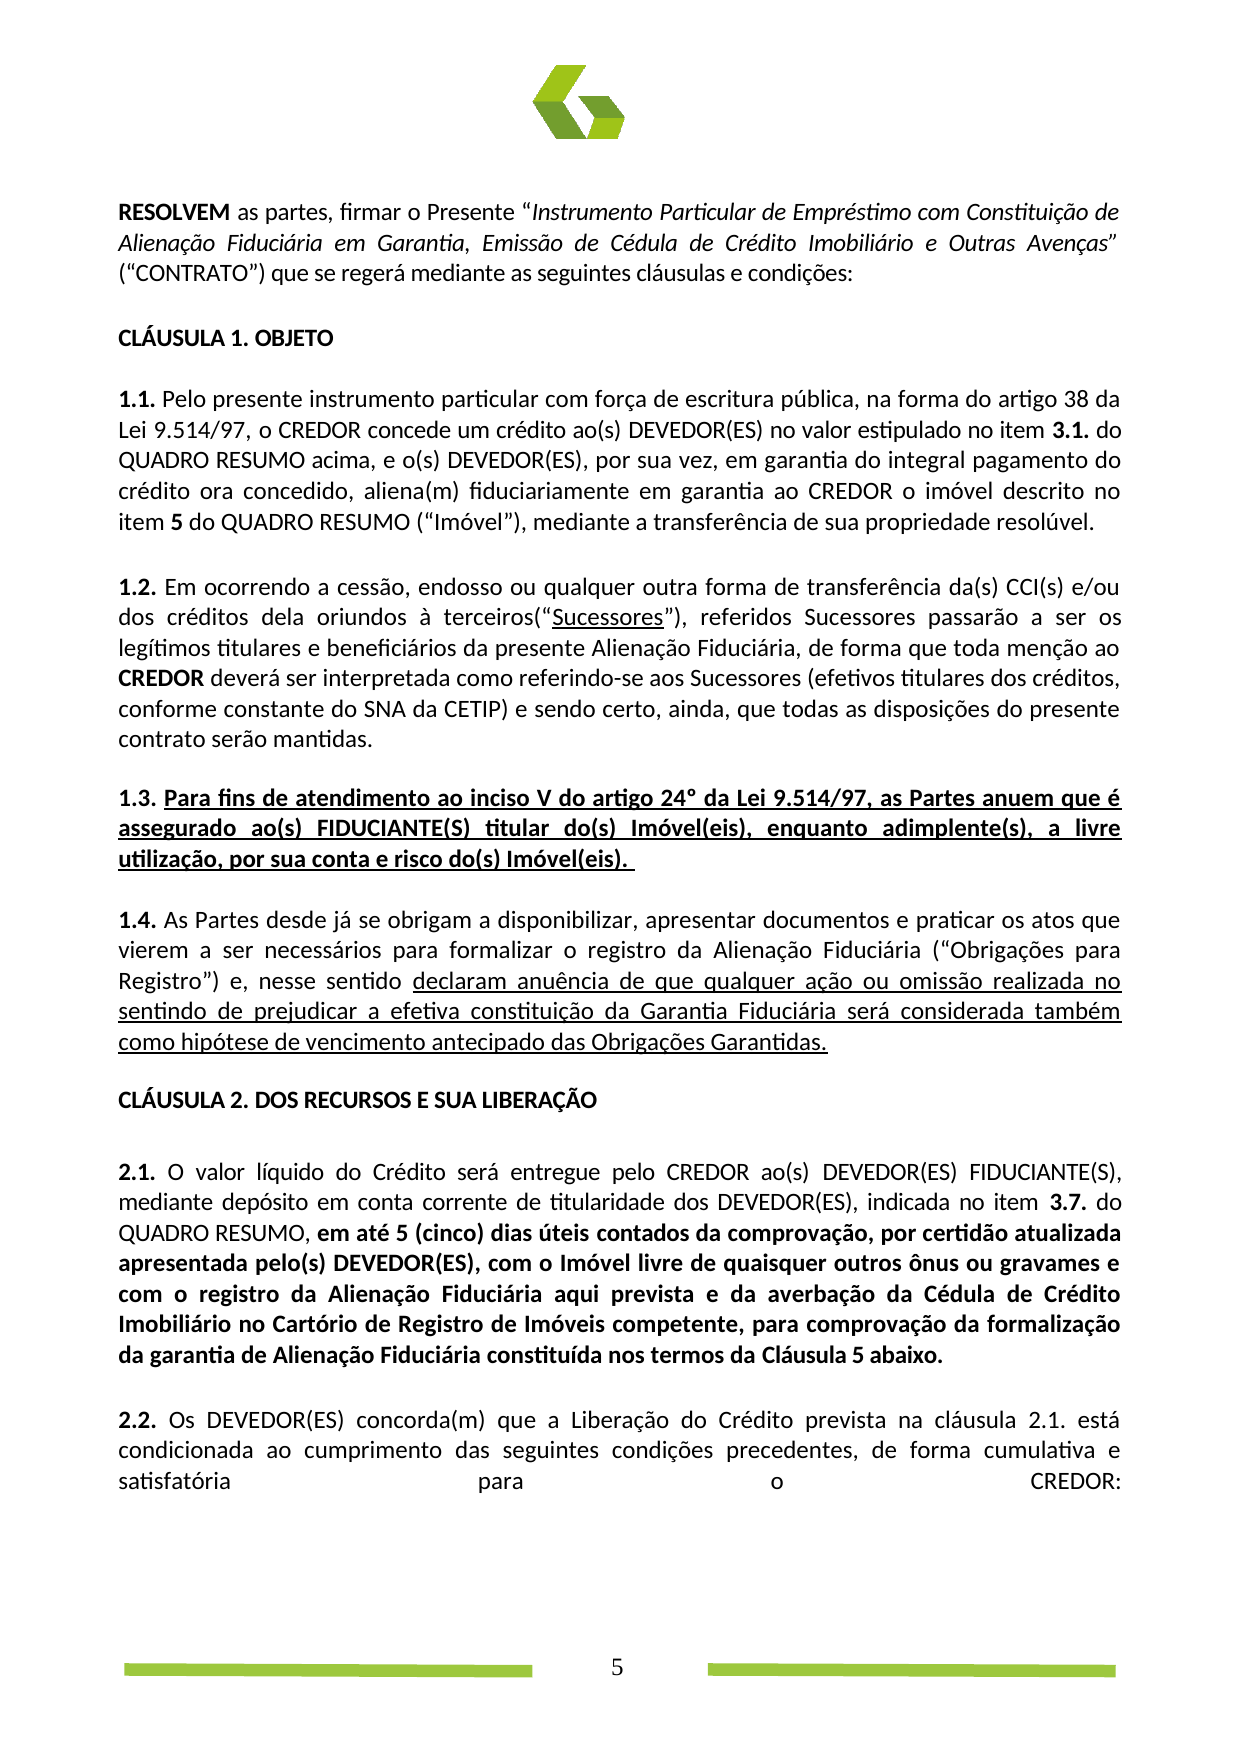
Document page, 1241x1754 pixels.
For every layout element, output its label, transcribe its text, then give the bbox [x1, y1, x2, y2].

text 1.3. Para fins de atendimento ao inciso V do artigo 24º da Lei 9.514/97, as Partes anuem que é assegurado ao(s) FIDUCIANTE(S) titular do(s) Imóvel(eis), enquanto adimplente(s), a livre utilização, por sua conta e risco do(s) Imóvel(eis). [118, 840, 1122, 873]
text 2.2. Os DEVEDOR(ES) concorda(m) que a Liberação do Crédito prevista na cláusula 2.1. está condicionada ao cumprimento das seguintes condições precedentes, de forma cumulativa e satisfatória para o CREDOR: [118, 1404, 1122, 1524]
text RESOLVEM as partes, firmar o Presente “Instrumento Particular de Empréstimo com Constituição de Alienação Fiduciária em Garantia, Emissão de Cédula de Crédito Imobiliário e Outras Avenças” (“CONTRATO”) que se regerá mediante as seguintes cláusulas e condições: [118, 197, 1122, 288]
picture [532, 65, 625, 139]
text CLÁUSULA 1. OBJETO [118, 323, 1122, 353]
text 1.4. As Partes desde já se obrigam a disponibilizar, apresentar documentos e praticar os atos que vierem a ser necessários para formalizar o registro da Alienação Fiduciária (“Obrigações para Registro”) e, nesse sentido declaram anuência de que qualquer ação ou omissão realizada no sentindo de prejudicar a efetiva constituição da Garantia Fiduciária será considerada também como hipótese de vencimento antecipado das Obrigações Garantidas. [118, 904, 1122, 1021]
text 1.1. Pelo presente instrumento particular com força de escritura pública, na forma do artigo 38 da Lei 9.514/97, o CREDOR concede um crédito ao(s) DEVEDOR(ES) no valor estipulado no item 3.1. do QUADRO RESUMO acima, e o(s) DEVEDOR(ES), por sua vez, em garantia do integral pagamento do crédito ora concedido, aliena(m) fiduciariamente em garantia ao CREDOR o imóvel descrito no item 5 do QUADRO RESUMO (“Imóvel”), mediante a transferência de sua propriedade resolúvel. [118, 384, 1122, 536]
text 1.3. Para fins de atendimento ao inciso V do artigo 24º da Lei 9.514/97, as Partes anuem que é assegurado ao(s) FIDUCIANTE(S) titular do(s) Imóvel(eis), enquanto adimplente(s), a livre utilização, por sua conta e risco do(s) Imóvel(eis). [118, 782, 1122, 838]
text 1.2. Em ocorrendo a cessão, endosso ou qualquer outra forma de transferência da(s) CCI(s) e/ou dos créditos dela oriundos à terceiros(“Sucessores”), referidos Sucessores passarão a ser os legítimos titulares e beneficiários da presente Alienação Fiduciária, de forma que toda menção ao CREDOR deverá ser interpretada como referindo-se aos Sucessores (efetivos titulares dos créditos, conforme constante do SNA da CETIP) e sendo certo, ainda, que todas as disposições do presente contrato serão mantidas. [118, 571, 1122, 754]
text CLÁUSULA 2. DOS RECURSOS E SUA LIBERAÇÃO [118, 1084, 1122, 1115]
text 2.1. O valor líquido do Crédito será entregue pelo CREDOR ao(s) DEVEDOR(ES) FIDUCIANTE(S), mediante depósito em conta corrente de titularidade dos DEVEDOR(ES), indicada no item 3.7. do QUADRO RESUMO, em até 5 (cinco) dias úteis contados da comprovação, por certidão atualizada apresentada pelo(s) DEVEDOR(ES), com o Imóvel livre de quaisquer outros ônus ou gravames e com o registro da Alienação Fiduciária aqui prevista e da averbação da Cédula de Crédito Imobiliário no Cartório de Registro de Imóveis competente, para comprovação da formalização da garantia de Alienação Fiduciária constituída nos termos da Cláusula 5 abaixo. [118, 1156, 1122, 1369]
text 1.4. As Partes desde já se obrigam a disponibilizar, apresentar documentos e praticar os atos que vierem a ser necessários para formalizar o registro da Alienação Fiduciária (“Obrigações para Registro”) e, nesse sentido declaram anuência de que qualquer ação ou omissão realizada no sentindo de prejudicar a efetiva constituição da Garantia Fiduciária será considerada também como hipótese de vencimento antecipado das Obrigações Garantidas. [118, 1023, 1122, 1057]
